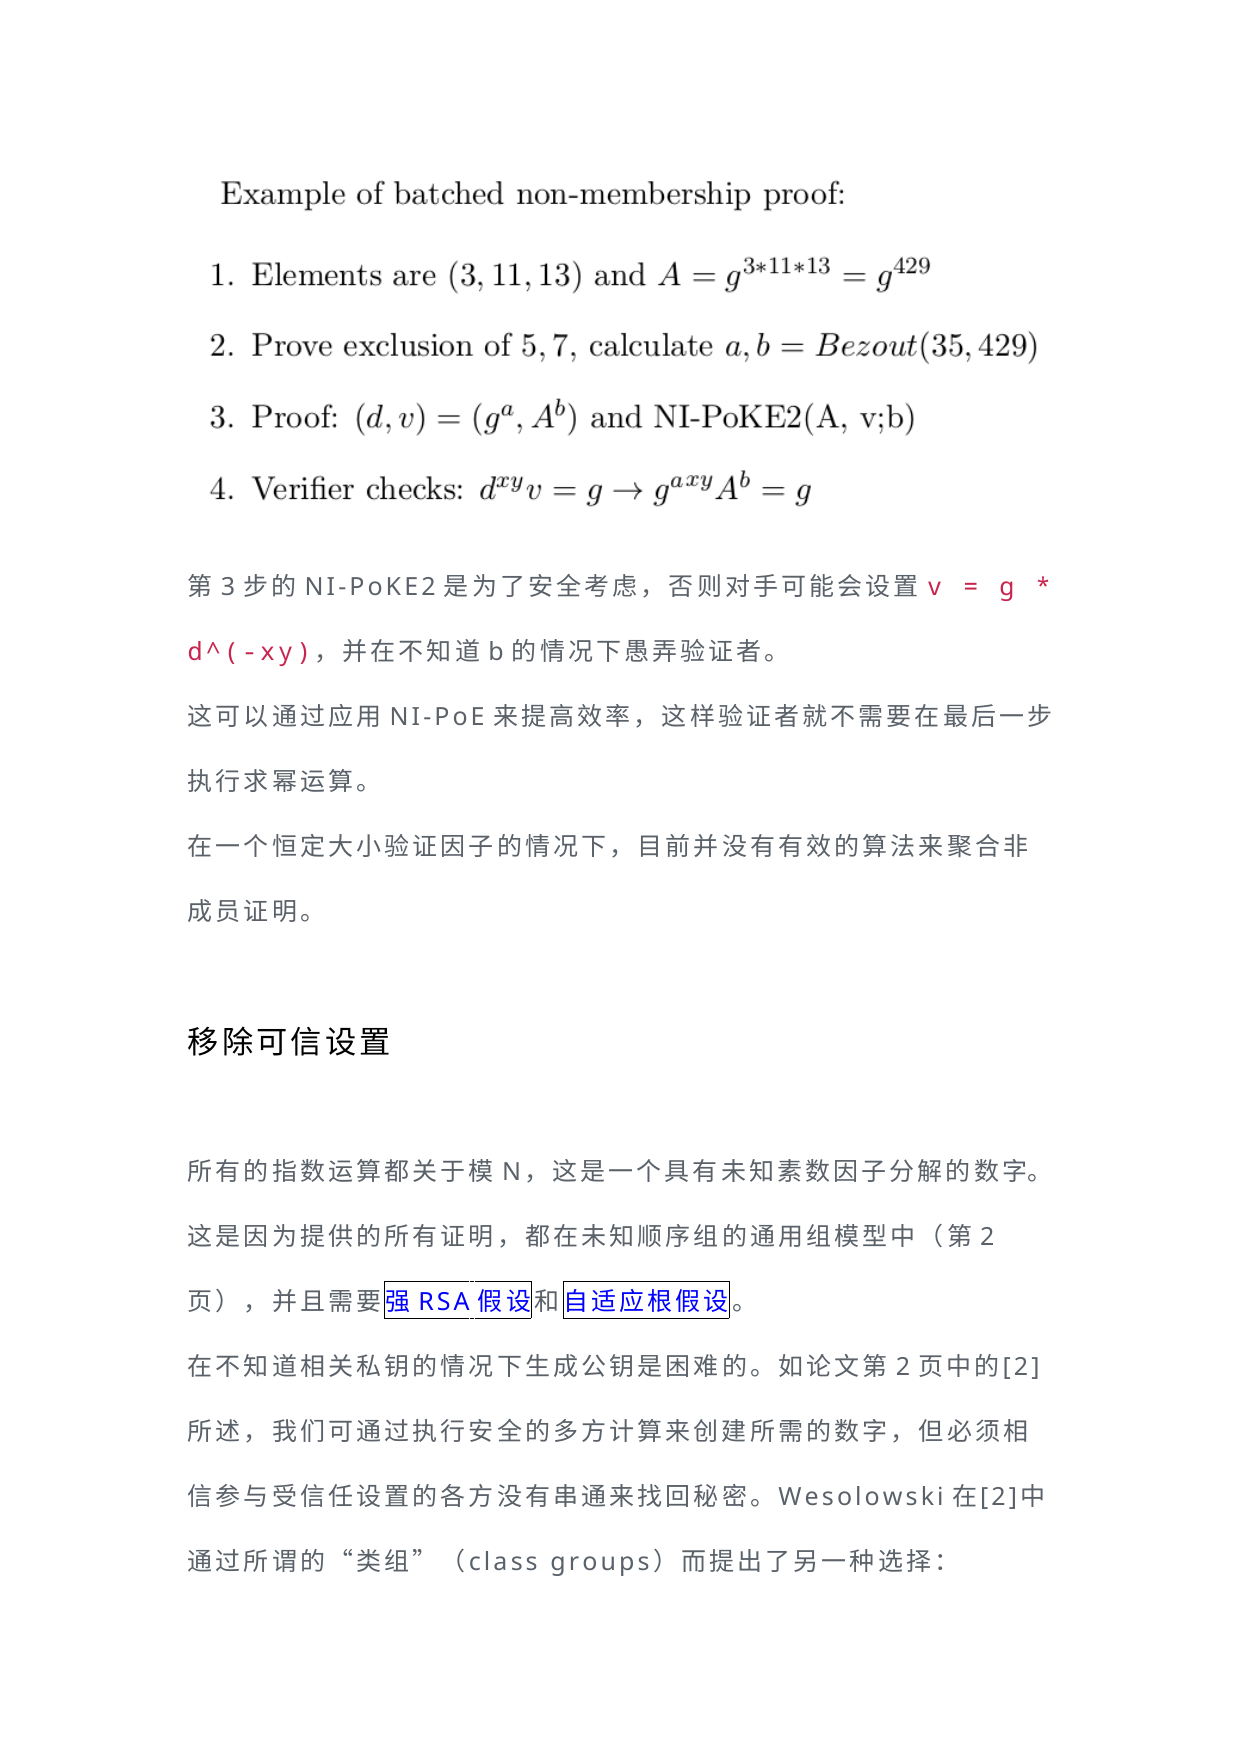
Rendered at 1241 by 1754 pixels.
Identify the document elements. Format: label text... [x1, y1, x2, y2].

picture [187, 162, 1053, 541]
text 在一个恒定大小验证因子的情况下，目前并没有有效的算法来聚合非成员证明。 [187, 812, 1053, 942]
text 这可以通过应用NI-PoE来提高效率，这样验证者就不需要在最后一步执行求幂运算。 [187, 682, 1053, 812]
text 移除可信设置 [187, 1007, 1053, 1072]
text 所有的指数运算都关于模N，这是一个具有未知素数因子分解的数字。这是因为提供的所有证明，都在未知顺序组的通用组模型中（第2页），并且需要强RSA假设和自适应根假设。 [187, 1137, 1053, 1332]
text 第3步的NI-PoKE2是为了安全考虑，否则对手可能会设置v = g * d^(-xy)，并在不知道b的情况下愚弄验证者。 [187, 552, 1053, 682]
text 在不知道相关私钥的情况下生成公钥是困难的。如论文第2页中的[2]所述，我们可通过执行安全的多方计算来创建所需的数字，但必须相信参与受信任设置的各方没有串通来找回秘密。Wesolowski在[2]中通过所谓的“类组”（class groups）而提出了另一种选择： [187, 1332, 1053, 1592]
